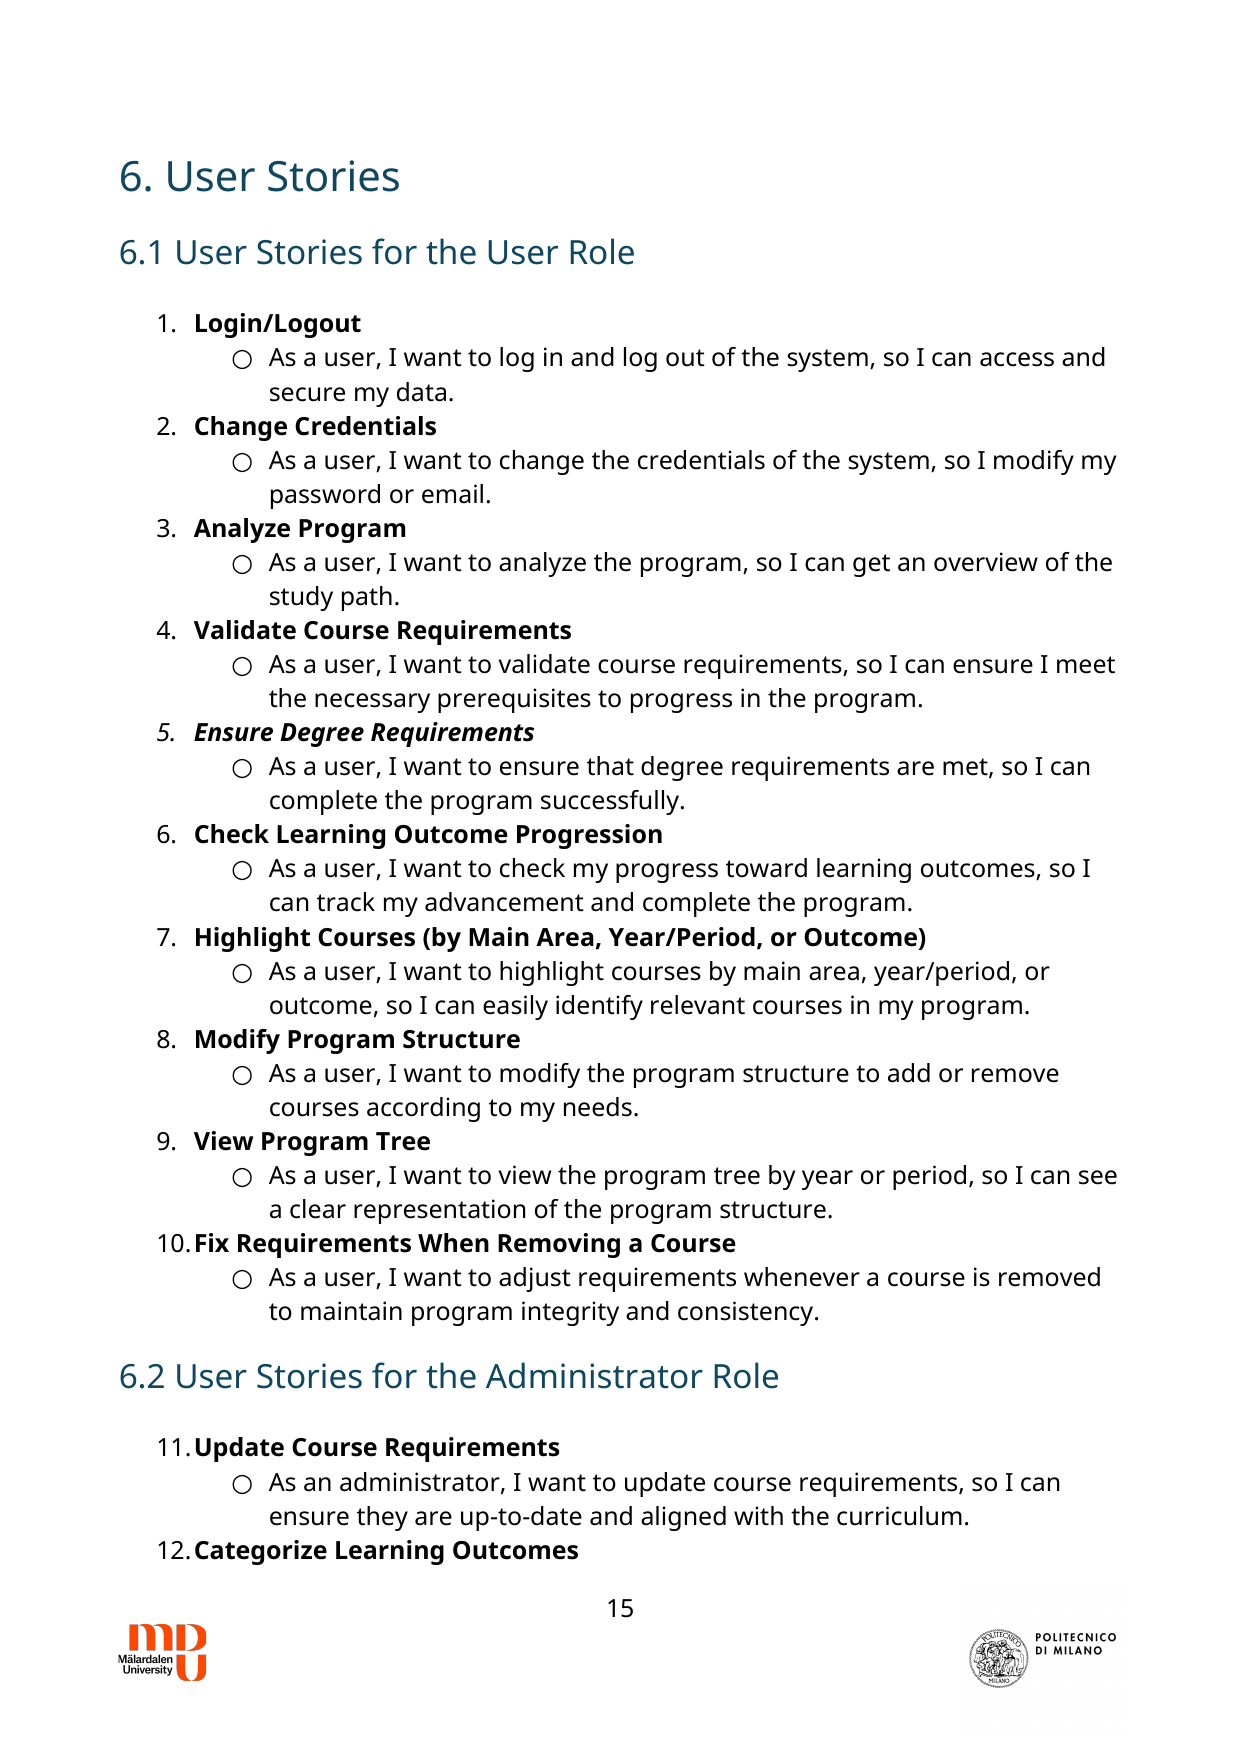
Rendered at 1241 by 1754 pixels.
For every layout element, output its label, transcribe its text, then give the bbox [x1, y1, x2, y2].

list Update Course Requirements [156, 1430, 1122, 1464]
list Categorize Learning Outcomes [156, 1532, 1122, 1566]
picture [962, 1578, 1123, 1739]
list Highlight Courses (by Main Area, Year/Period, or Outcome) [156, 919, 1122, 953]
list As a user, I want to view the program tree by year or period, so I can see a clear representation of the program structure. [231, 1158, 1122, 1226]
list As a user, I want to change the credentials of the system, so I modify my password or email. [231, 442, 1122, 510]
list Ensure Degree Requirements [156, 715, 1122, 749]
picture [118, 1624, 207, 1681]
list Login/Logout [156, 306, 1122, 340]
list As an administrator, I want to update course requirements, so I can ensure they are up-to-date and aligned with the curriculum. [231, 1464, 1122, 1532]
list Fix Requirements When Removing a Course [156, 1226, 1122, 1260]
list Analyze Program [156, 510, 1122, 544]
list As a user, I want to check my progress toward learning outcomes, so I can track my advancement and complete the program. [231, 851, 1122, 919]
subtitle 6.1 User Stories for the User Role [118, 229, 1122, 274]
list View Program Tree [156, 1123, 1122, 1158]
subtitle 6.2 User Stories for the Administrator Role [118, 1353, 1122, 1398]
list As a user, I want to analyze the program, so I can get an overview of the study path. [231, 544, 1122, 613]
list Check Learning Outcome Progression [156, 817, 1122, 851]
list As a user, I want to validate course requirements, so I can ensure I meet the necessary prerequisites to progress in the program. [231, 647, 1122, 715]
list As a user, I want to modify the program structure to add or remove courses according to my needs. [231, 1055, 1122, 1123]
list As a user, I want to adjust requirements whenever a course is removed to maintain program integrity and consistency. [231, 1260, 1122, 1328]
list Change Credentials [156, 408, 1122, 442]
list Modify Program Structure [156, 1021, 1122, 1055]
list As a user, I want to highlight courses by main area, year/period, or outcome, so I can easily identify relevant courses in my program. [231, 953, 1122, 1021]
list As a user, I want to ensure that degree requirements are met, so I can complete the program successfully. [231, 749, 1122, 817]
list Validate Course Requirements [156, 613, 1122, 647]
subtitle 6. User Stories [118, 147, 1122, 204]
list As a user, I want to log in and log out of the system, so I can access and secure my data. [231, 340, 1122, 408]
